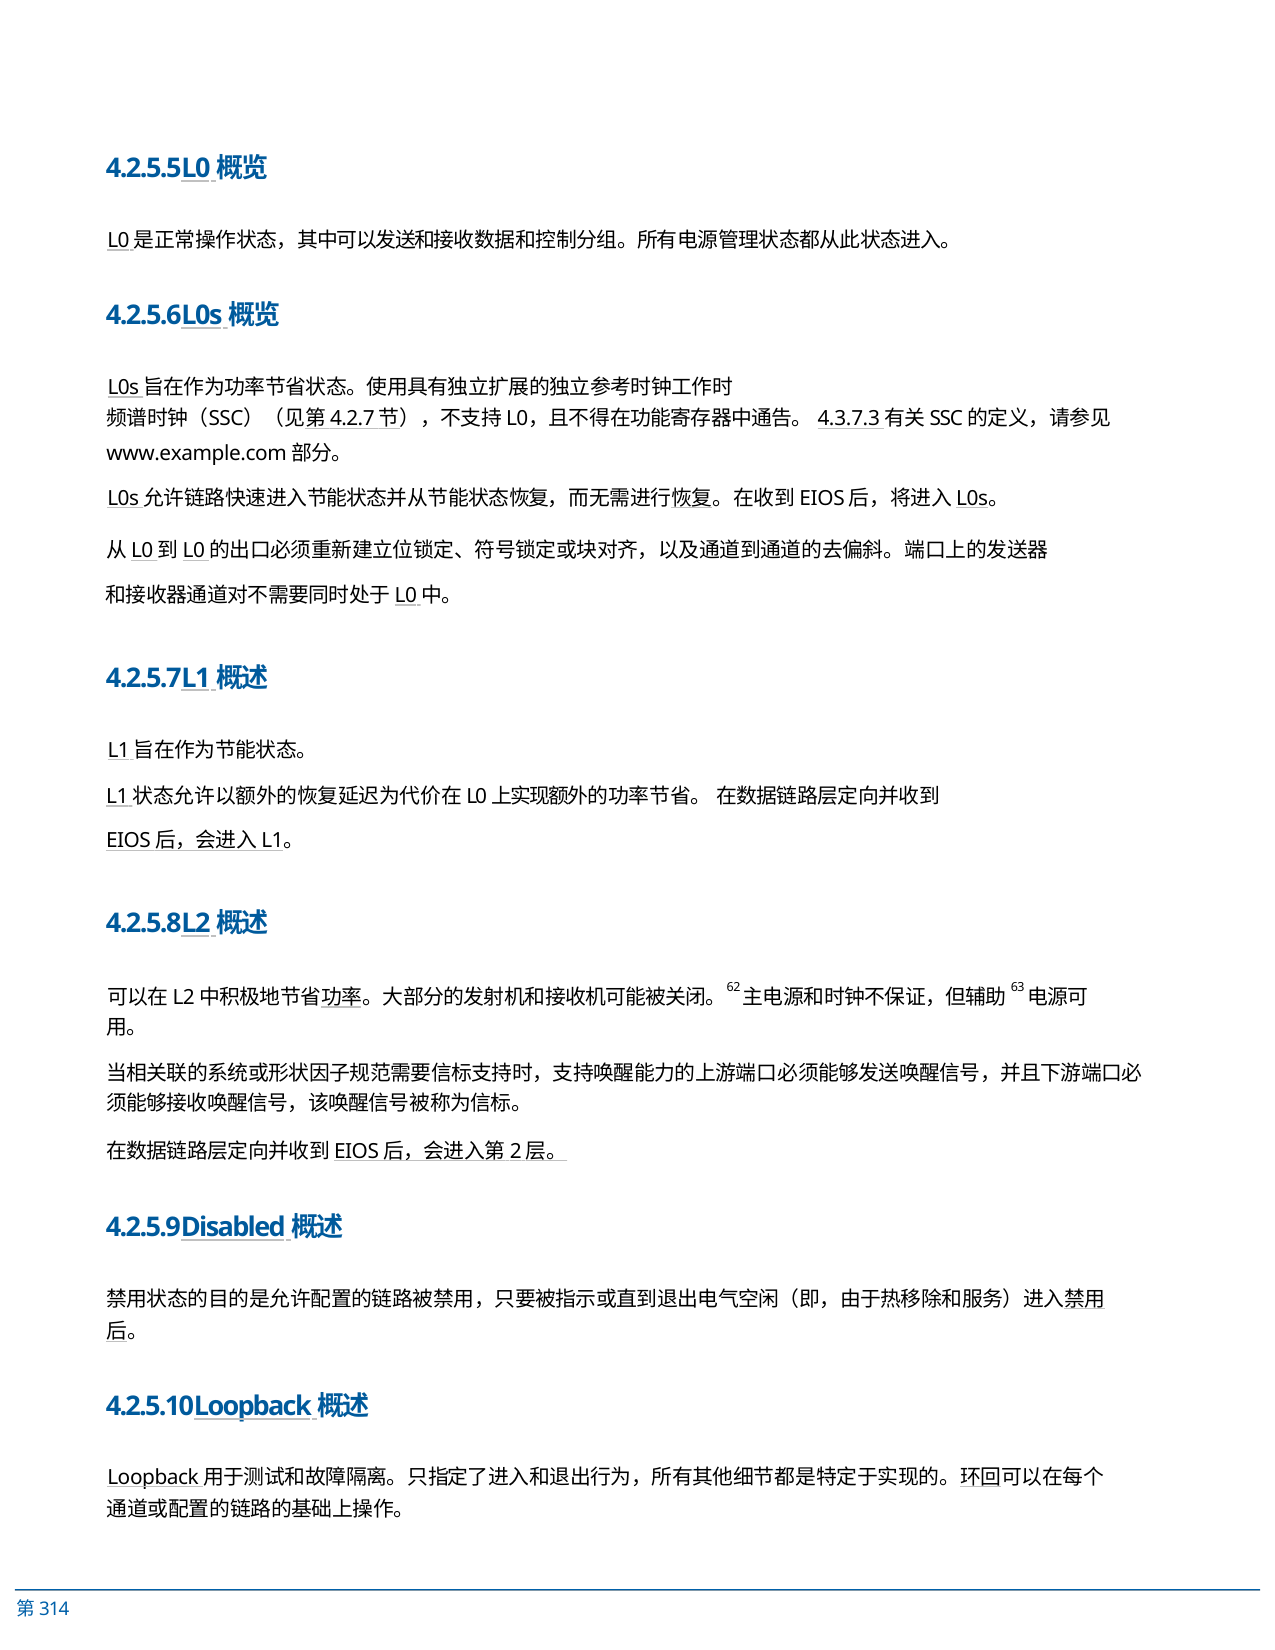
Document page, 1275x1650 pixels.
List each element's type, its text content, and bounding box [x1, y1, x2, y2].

text 频谱时钟（SSC）（见第4.2.7节），不支持L0，且不得在功能寄存器中通告。 4.3.7.3有关SSC的定义，请参见www.example.com部分。 [106, 402, 1139, 467]
text L0s允许链路快速进入节能状态并从节能状态恢复，而无需进行恢复。在收到EIOS后，将进入L0s。 [106, 481, 1068, 511]
text 4.2.5.6L0s概览 [106, 293, 1273, 333]
text 可以在L2中积极地节省功率。大部分的发射机和接收机可能被关闭。62主电源和时钟不保证，但辅助63电源可用。 [106, 978, 1096, 1041]
text Loopback用于测试和故障隔离。只指定了进入和退出行为，所有其他细节都是特定于实现的。环回可以在每个通道或配置的链路的基础上操作。 [107, 1460, 1117, 1522]
text 从L0到L0的出口必须重新建立位锁定、符号锁定或块对齐，以及通道到通道的去偏斜。端口上的发送器和接收器通道对不需要同时处于L0中。 [105, 534, 1052, 608]
text 4.2.5.10Loopback概述 [106, 1384, 1273, 1423]
picture [14, 1589, 1261, 1593]
text 禁用状态的目的是允许配置的链路被禁用，只要被指示或直到退出电气空闲（即，由于热移除和服务）进入禁用后。 [106, 1282, 1120, 1345]
text L1旨在作为节能状态。 [107, 733, 1273, 763]
text 当相关联的系统或形状因子规范需要信标支持时，支持唤醒能力的上游端口必须能够发送唤醒信号，并且下游端口必须能够接收唤醒信号，该唤醒信号被称为信标。 [106, 1056, 1142, 1117]
text 在数据链路层定向并收到EIOS后，会进入第2层。 [106, 1134, 1273, 1164]
text L0s旨在作为功率节省状态。使用具有独立扩展的独立参考时钟工作时 [107, 370, 1273, 401]
text 4.2.5.8L2概述 [106, 901, 1273, 941]
text L0是正常操作状态，其中可以发送和接收数据和控制分组。所有电源管理状态都从此状态进入。 [107, 223, 1045, 253]
text L1状态允许以额外的恢复延迟为代价在L0上实现额外的功率节省。 在数据链路层定向并收到EIOS后，会进入L1。 [106, 779, 944, 854]
text 4.2.5.5L0概览 [106, 146, 1273, 186]
text 4.2.5.9Disabled概述 [106, 1205, 1273, 1244]
text 4.2.5.7L1概述 [106, 656, 1273, 695]
